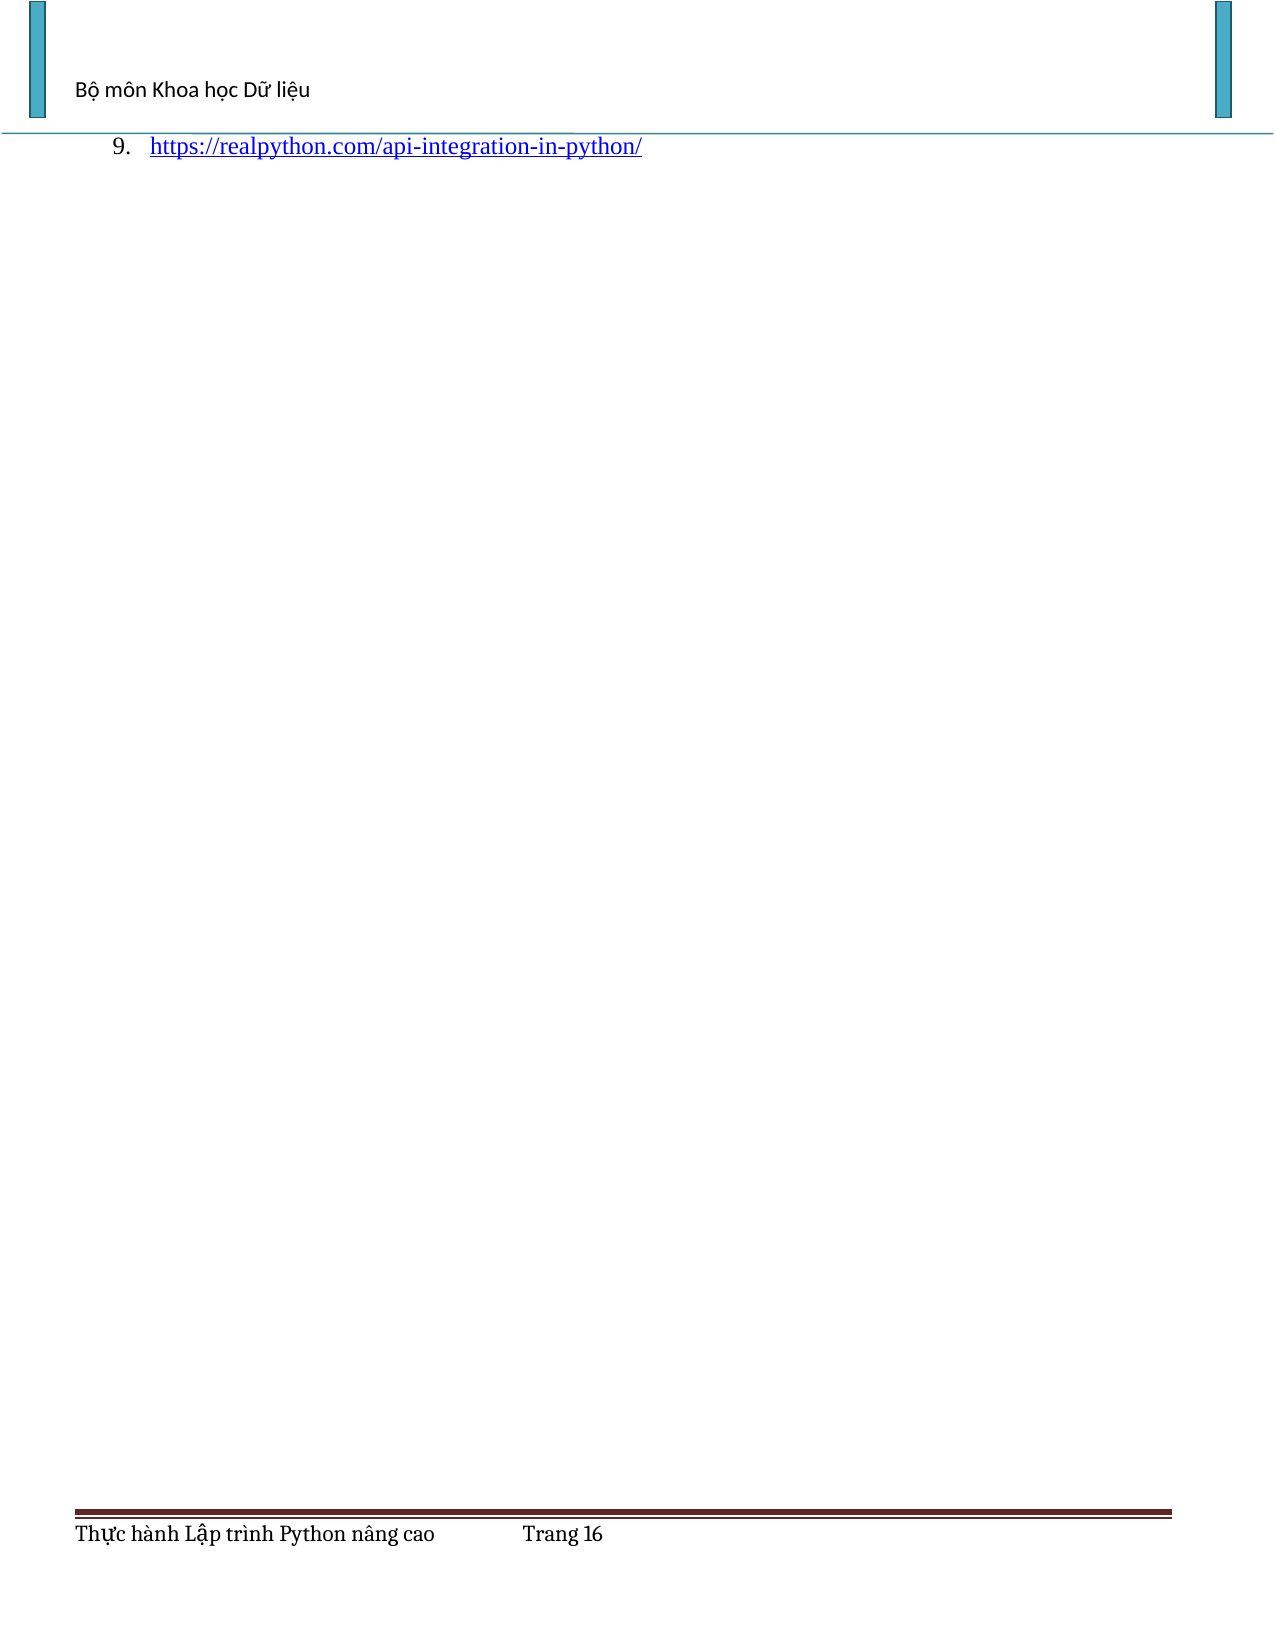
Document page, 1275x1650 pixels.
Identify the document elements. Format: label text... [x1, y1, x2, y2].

list https://realpython.com/api-integration-in-python/ [112, 131, 1172, 160]
